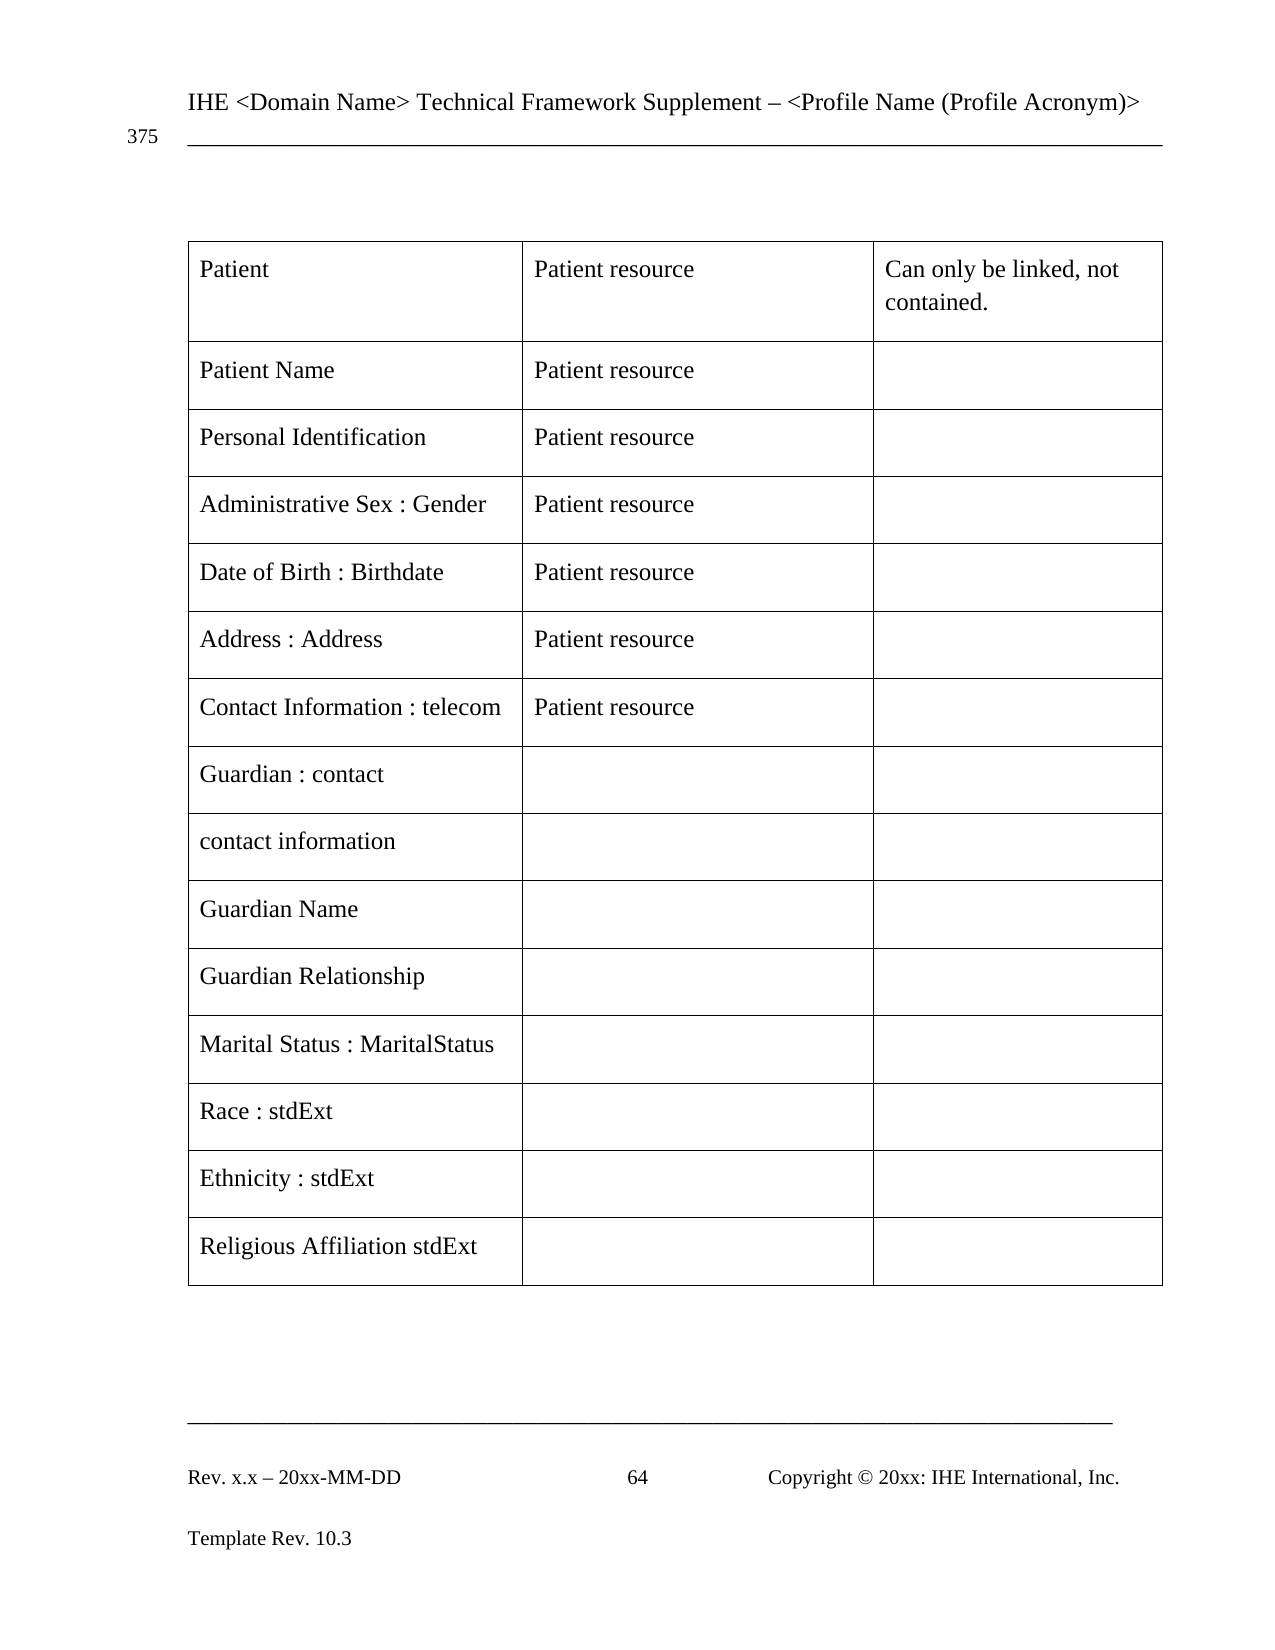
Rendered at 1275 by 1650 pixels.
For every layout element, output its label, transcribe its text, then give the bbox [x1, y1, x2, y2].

table_cell Race : stdExt [189, 1084, 522, 1150]
table_cell Address : Address [189, 612, 522, 678]
table_cell contact information [189, 814, 522, 880]
table_cell Patient resource [523, 342, 873, 408]
table_cell [523, 949, 873, 1015]
table_cell [523, 1016, 873, 1082]
table_cell Patient resource [523, 477, 873, 543]
table_cell Religious Affiliation stdExt [189, 1218, 522, 1285]
table_cell Administrative Sex : Gender [189, 477, 522, 543]
table_cell [874, 612, 1162, 678]
table_cell [523, 814, 873, 880]
table_cell [874, 1218, 1162, 1285]
table_cell [874, 679, 1162, 746]
table_cell [523, 747, 873, 813]
table_cell [874, 949, 1162, 1015]
table_cell Marital Status : MaritalStatus [189, 1016, 522, 1082]
table_cell [874, 544, 1162, 611]
table_cell [523, 1084, 873, 1150]
table_cell Ethnicity : stdExt [189, 1151, 522, 1217]
table_cell [874, 477, 1162, 543]
table_cell Contact Information : telecom [189, 679, 522, 746]
table_cell Patient Name [189, 342, 522, 408]
table_cell Patient resource [523, 612, 873, 678]
table_cell [874, 410, 1162, 476]
table_cell [874, 1084, 1162, 1150]
table_cell [874, 814, 1162, 880]
table_cell Guardian Name [189, 881, 522, 948]
table_cell [874, 881, 1162, 948]
table_cell [874, 342, 1162, 408]
table_cell Guardian : contact [189, 747, 522, 813]
table_cell [523, 1151, 873, 1217]
table_cell [874, 747, 1162, 813]
table_cell Guardian Relationship [189, 949, 522, 1015]
table_cell Can only be linked, not contained. [874, 242, 1162, 341]
table_cell Date of Birth : Birthdate [189, 544, 522, 611]
table_cell [874, 1151, 1162, 1217]
table_cell Patient resource [523, 410, 873, 476]
table_cell Patient resource [523, 544, 873, 611]
table_cell [523, 1218, 873, 1285]
table_cell Patient [189, 242, 522, 341]
table_cell Patient resource [523, 242, 873, 341]
table_cell Personal Identification [189, 410, 522, 476]
table_cell Patient resource [523, 679, 873, 746]
table_cell [523, 881, 873, 948]
table_cell [874, 1016, 1162, 1082]
